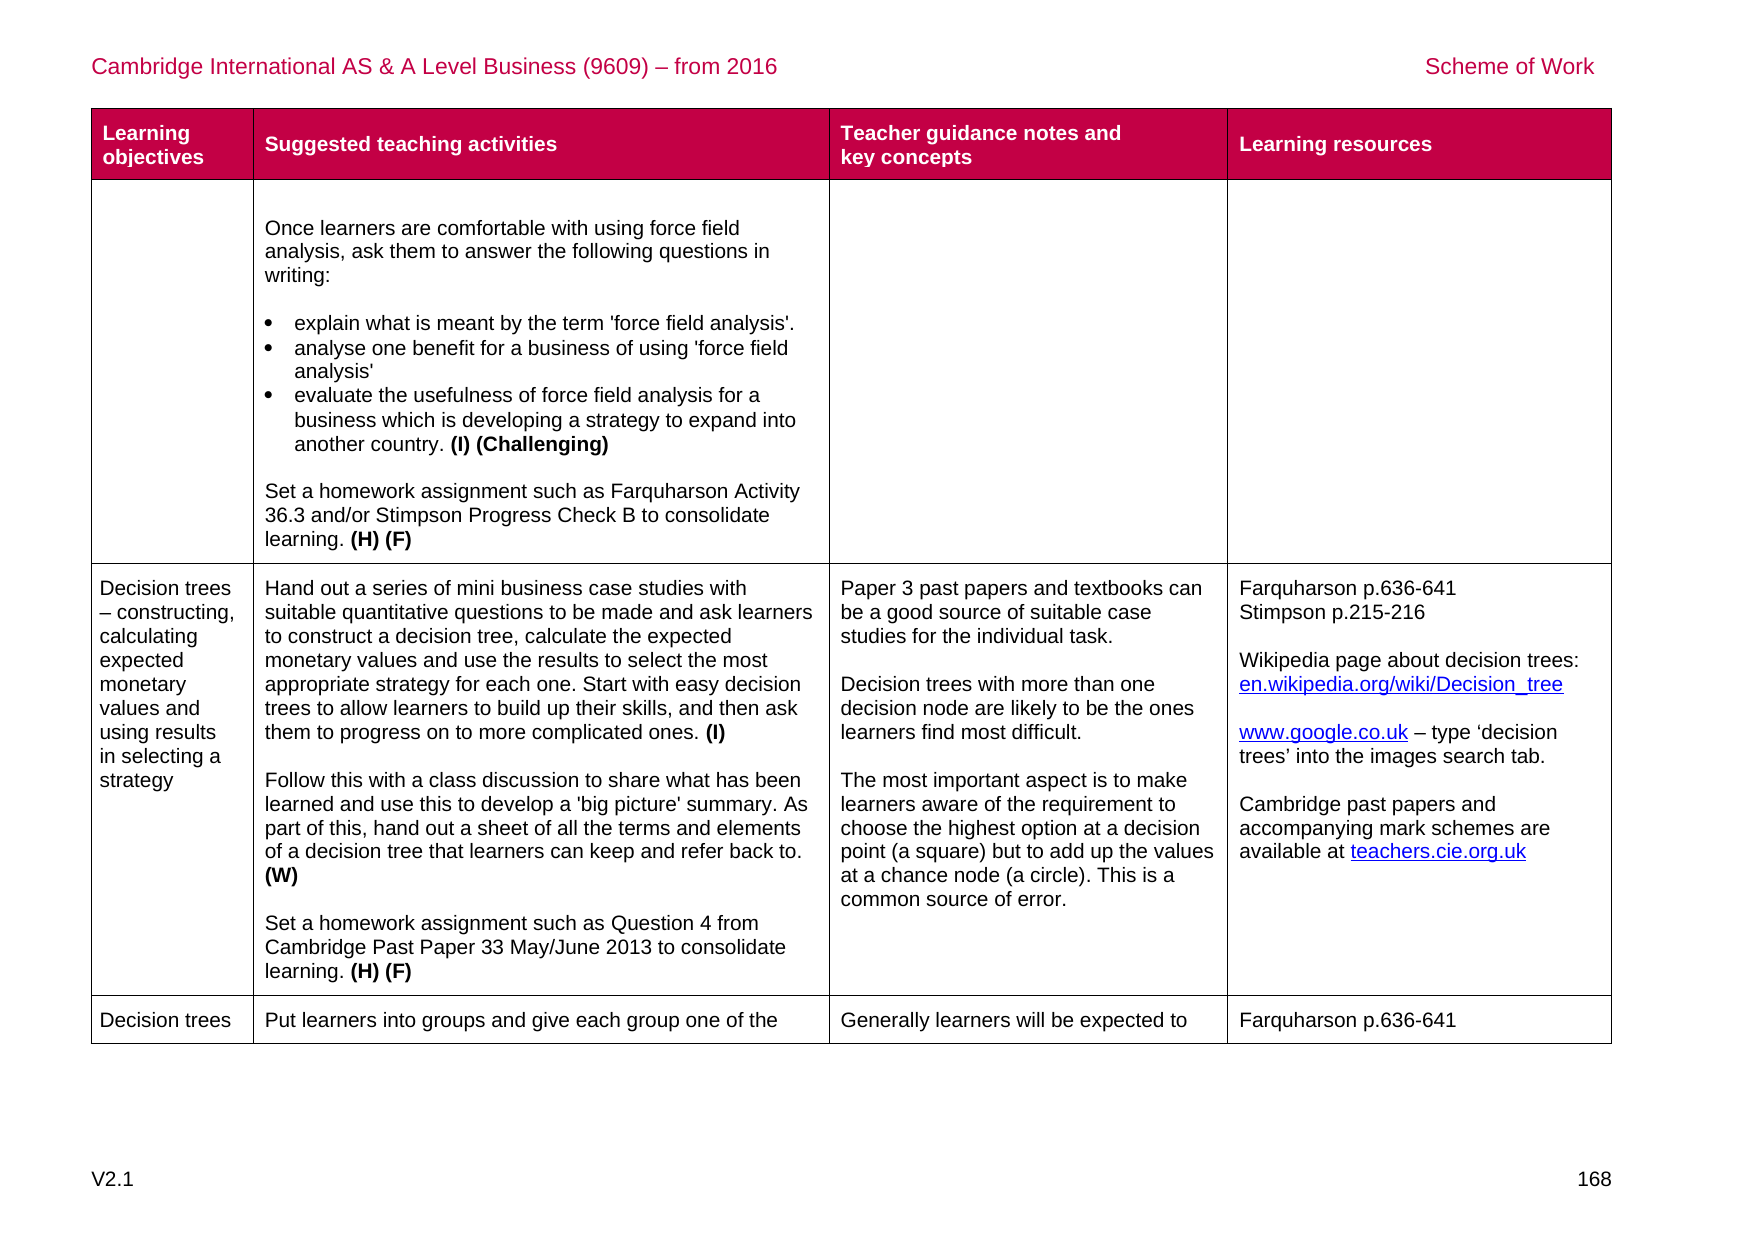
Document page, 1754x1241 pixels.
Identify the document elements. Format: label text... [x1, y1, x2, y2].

table_cell Hand out a series of mini business case studies with suitable quantitative questions to be made and ask learners to construct a decision tree, calculate the expected monetary values and use the results to select the most appropriate strategy for each one. Start with easy decision trees to allow learners to build up their skills, and then ask them to progress on to more complicated ones. (I) Follow this with a class discussion to share what has been learned and use this to develop a 'big picture' summary. As part of this, hand out a sheet of all the terms and elements of a decision tree that learners can keep and refer back to. (W) Set a homework assignment such as Question 4 from Cambridge Past Paper 33 May/June 2013 to consolidate learning. (H) (F) [254, 564, 829, 995]
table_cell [92, 996, 253, 1043]
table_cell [1228, 996, 1611, 1043]
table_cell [830, 996, 1227, 1043]
table_header Suggested teaching activities [254, 109, 829, 179]
table_header Teacher guidance notes and key concepts [830, 109, 1227, 179]
table_cell Farquharson p.636-641 Stimpson p.215-216 Wikipedia page about decision trees: en.wikipedia.org/wiki/Decision_tree www.google.co.uk – type ‘decision trees’ into the images search tab. Cambridge past papers and accompanying mark schemes are available at teachers.cie.org.uk [1228, 564, 1611, 995]
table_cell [92, 180, 253, 563]
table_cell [830, 180, 1227, 563]
table_header Learning objectives [92, 109, 253, 179]
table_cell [254, 996, 829, 1043]
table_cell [1228, 180, 1611, 563]
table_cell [254, 180, 829, 563]
table_header Learning resources [1228, 109, 1611, 179]
table_cell Paper 3 past papers and textbooks can be a good source of suitable case studies for the individual task. Decision trees with more than one decision node are likely to be the ones learners find most difficult. The most important aspect is to make learners aware of the requirement to choose the highest option at a decision point (a square) but to add up the values at a chance node (a circle). This is a common source of error. [830, 564, 1227, 995]
table_cell Decision trees – constructing, calculating expected monetary values and using results in selecting a strategy [92, 564, 253, 995]
